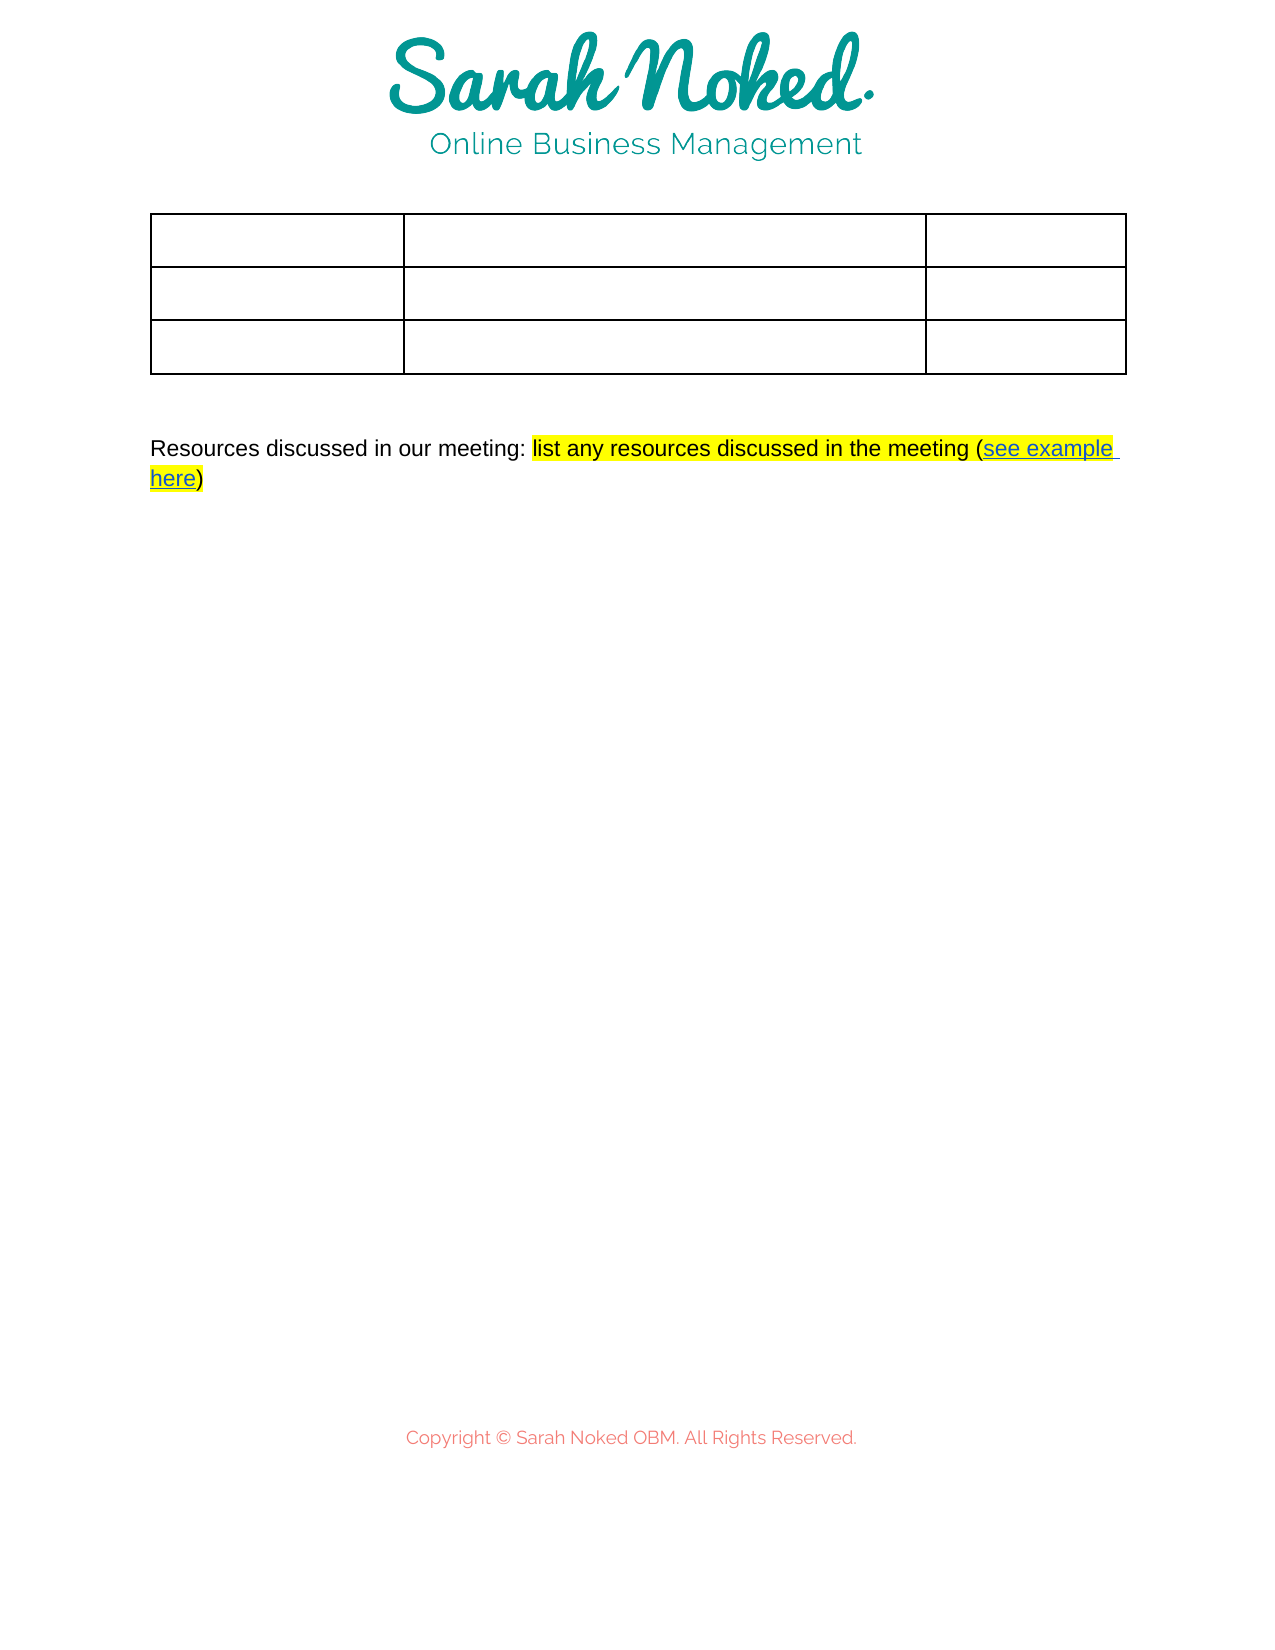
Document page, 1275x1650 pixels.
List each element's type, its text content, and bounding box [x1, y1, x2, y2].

table_cell [927, 215, 1125, 266]
table_cell [405, 321, 925, 372]
table_cell [927, 321, 1125, 372]
picture [367, 0, 896, 193]
table_cell [152, 321, 403, 372]
text Resources discussed in our meeting: list any resources discussed in the meeting (see example here) [150, 435, 1125, 492]
table_cell [152, 215, 403, 266]
table_cell [405, 215, 925, 266]
table_cell [927, 268, 1125, 319]
table_cell [405, 268, 925, 319]
table_cell [152, 268, 403, 319]
